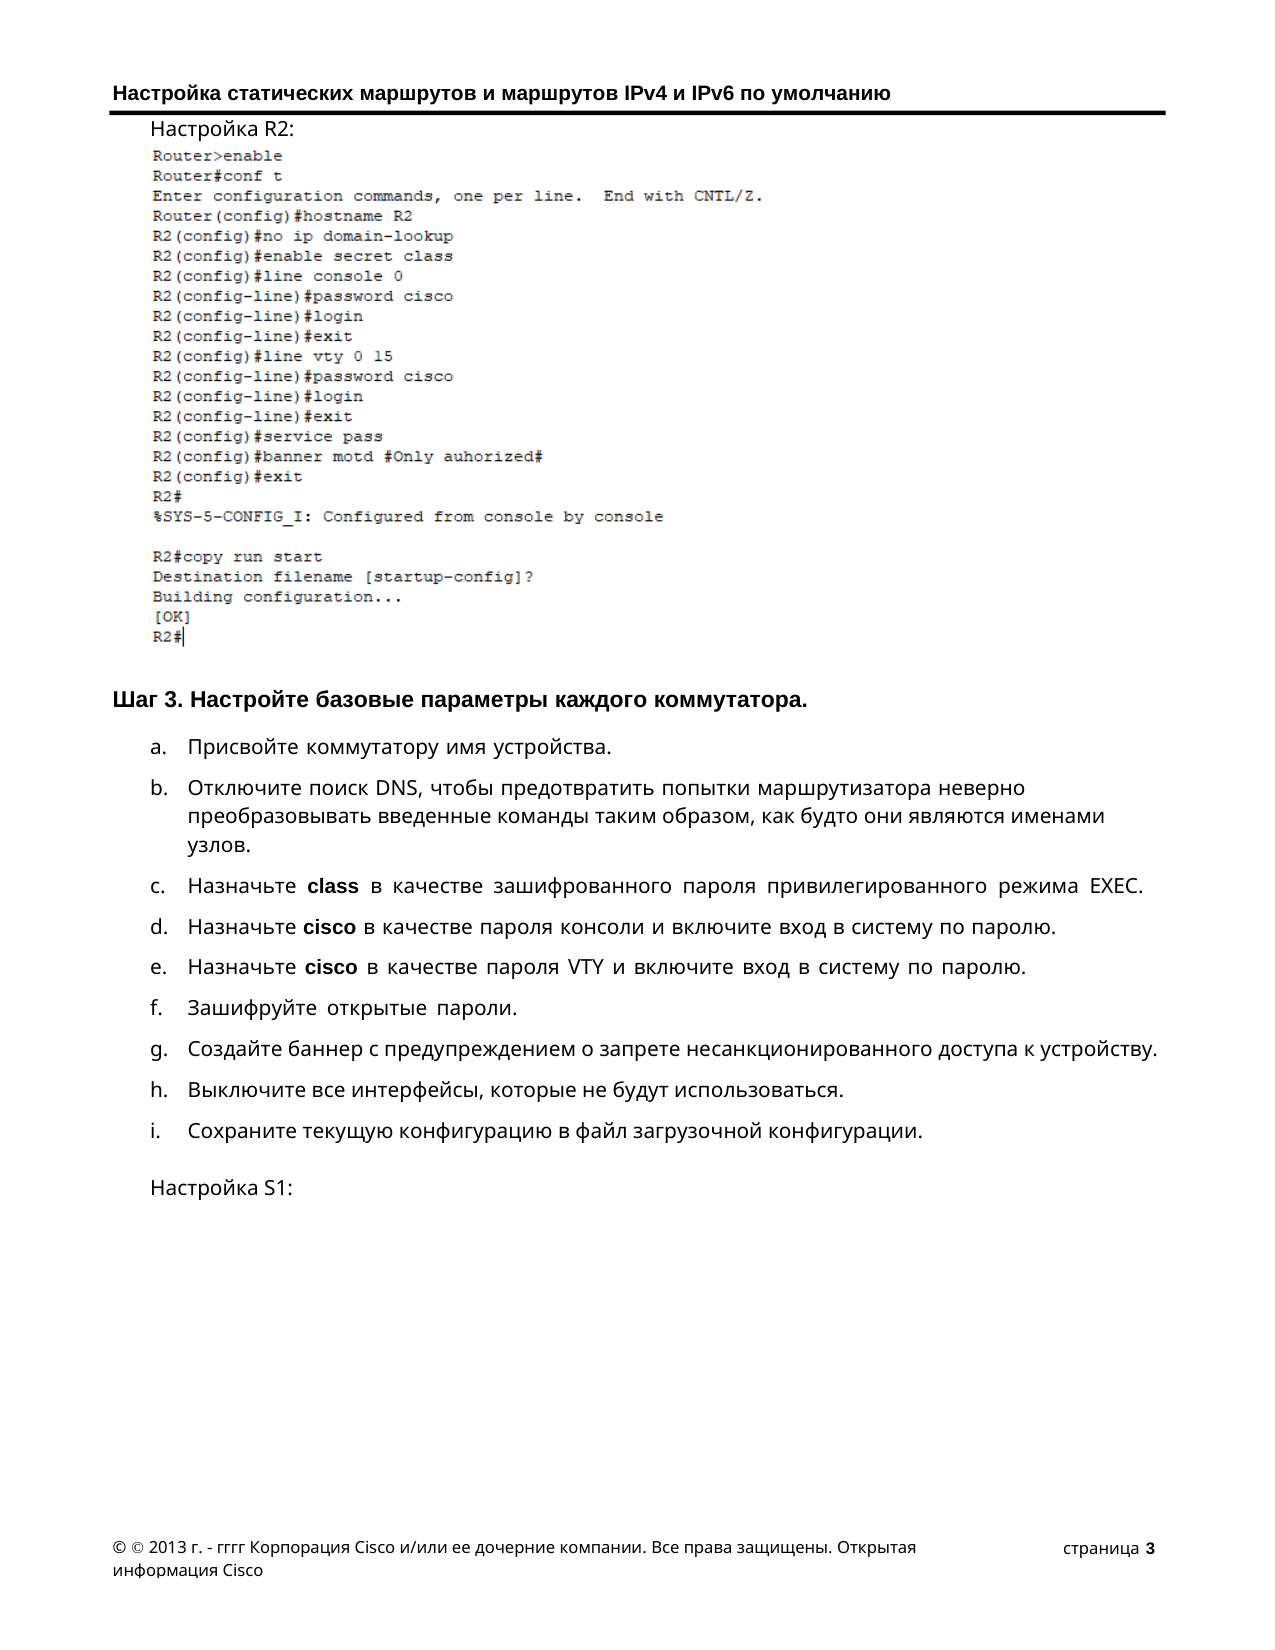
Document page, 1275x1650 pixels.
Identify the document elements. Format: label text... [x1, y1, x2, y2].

list Назначьте cisco в качестве пароля консоли и включите вход в систему по паролю. [150, 912, 1171, 940]
text Настройка R2: [150, 114, 1171, 143]
list Зашифруйте открытые пароли. [150, 993, 1171, 1022]
list Отключите поиск DNS, чтобы предотвратить попытки маршрутизатора неверно преобразовывать введенные команды таким образом, как будто они являются именами узлов. [150, 773, 1140, 858]
picture [150, 143, 807, 648]
list Создайте баннер с предупреждением о запрете несанкционированного доступа к устройству. [150, 1034, 1171, 1063]
text Настройка S1: [150, 1173, 1171, 1202]
list Выключите все интерфейсы, которые не будут использоваться. [150, 1076, 1171, 1104]
list Назначьте cisco в качестве пароля VTY и включите вход в систему по паролю. [150, 952, 1171, 981]
list Назначьте class в качестве зашифрованного пароля привилегированного режима EXEC. [150, 871, 1171, 899]
list Присвойте коммутатору имя устройства. [150, 732, 1171, 760]
list Сохраните текущую конфигурацию в файл загрузочной конфигурации. [150, 1116, 1171, 1145]
subtitle Шаг 3. Настройте базовые параметры каждого коммутатора. [112, 686, 1171, 712]
